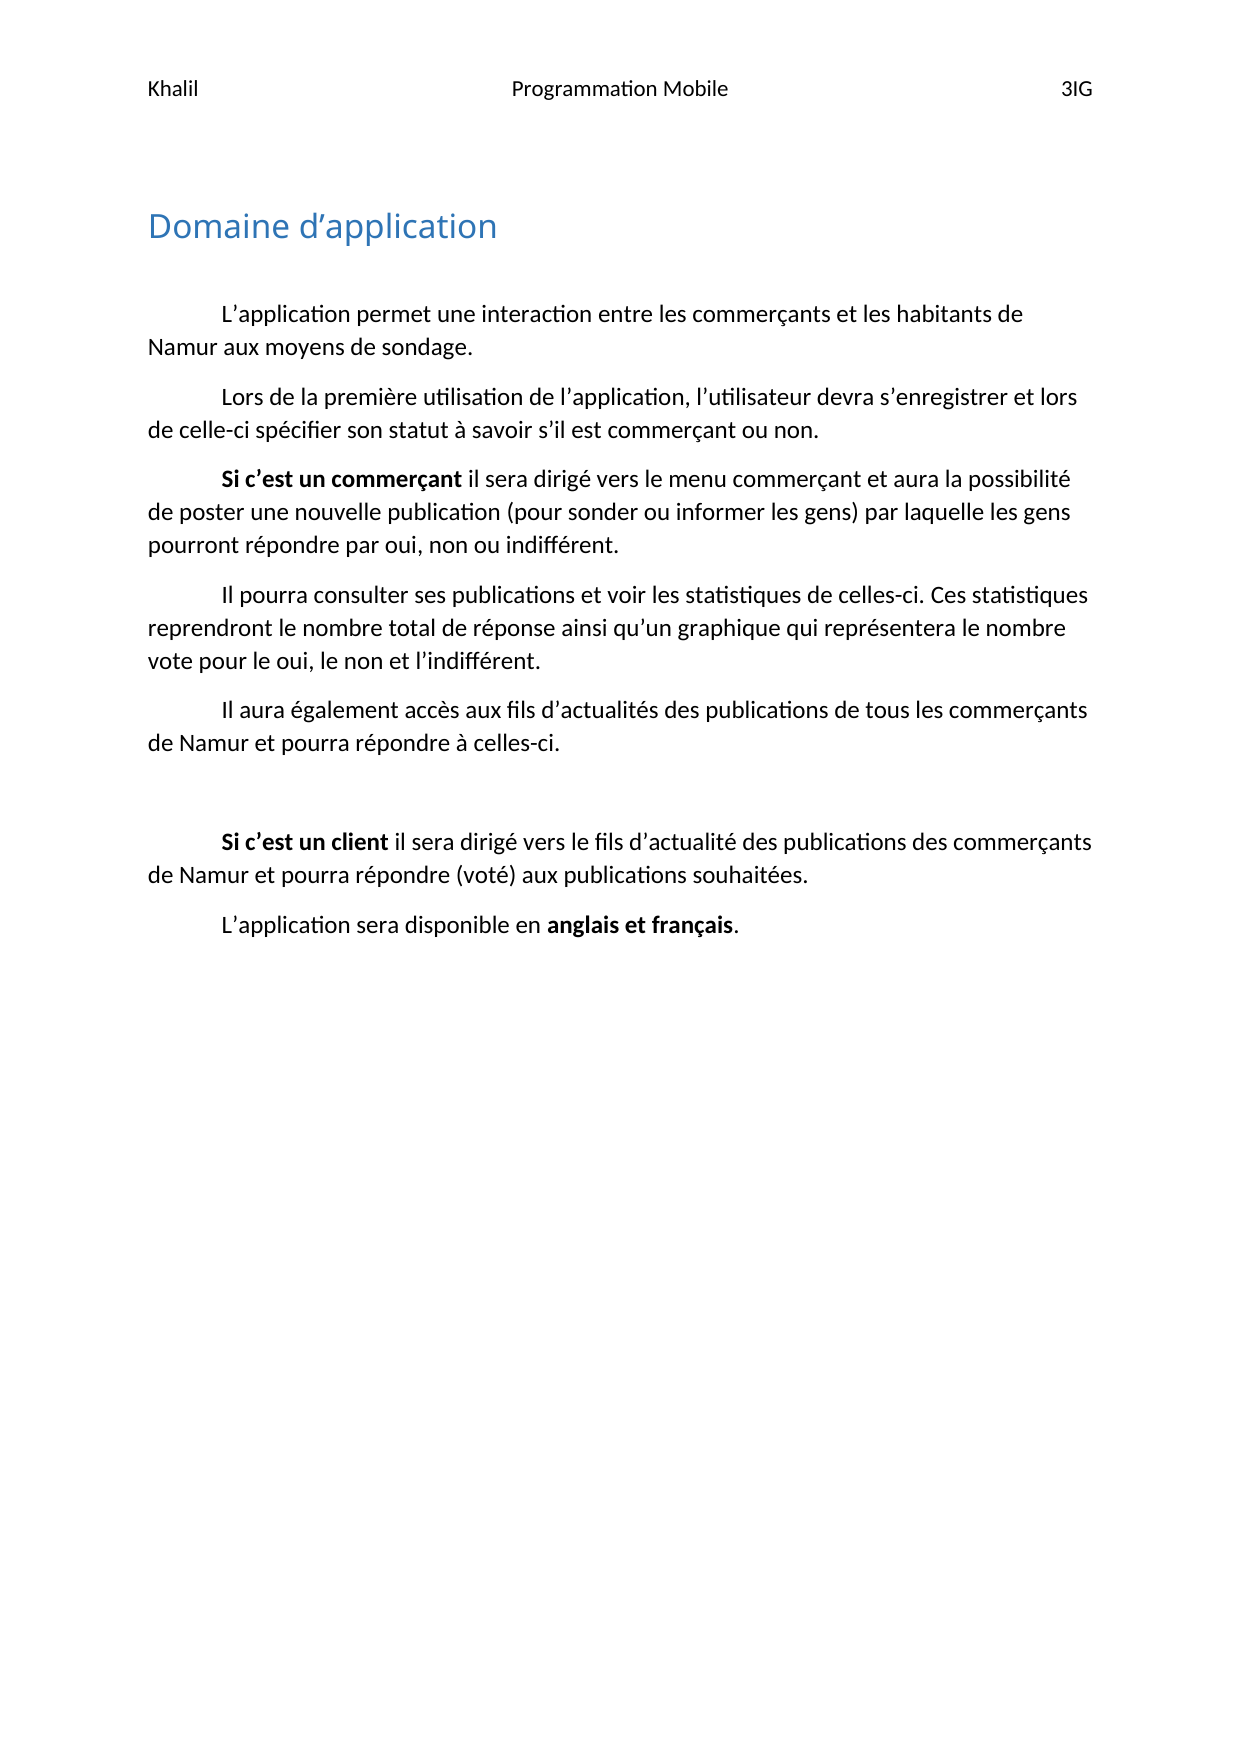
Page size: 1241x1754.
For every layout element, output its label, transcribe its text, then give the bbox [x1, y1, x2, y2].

text L’application sera disponible en anglais et français. [148, 909, 1093, 939]
text Si c’est un client il sera dirigé vers le fils d’actualité des publications des commerçants de Namur et pourra répondre (voté) aux publications souhaitées. [148, 827, 1093, 890]
text Lors de la première utilisation de l’application, l’utilisateur devra s’enregistrer et lors de celle-ci spécifier son statut à savoir s’il est commerçant ou non. [148, 381, 1093, 444]
text Il pourra consulter ses publications et voir les statistiques de celles-ci. Ces statistiques reprendront le nombre total de réponse ainsi qu’un graphique qui représentera le nombre vote pour le oui, le non et l’indifférent. [148, 579, 1093, 675]
text Il aura également accès aux fils d’actualités des publications de tous les commerçants de Namur et pourra répondre à celles-ci. [148, 694, 1093, 758]
text L’application permet une interaction entre les commerçants et les habitants de Namur aux moyens de sondage. [148, 299, 1093, 362]
text Si c’est un commerçant il sera dirigé vers le menu commerçant et aura la possibilité de poster une nouvelle publication (pour sonder ou informer les gens) par laquelle les gens pourront répondre par oui, non ou indifférent. [148, 464, 1093, 560]
subtitle Domaine d’application [148, 203, 1093, 248]
